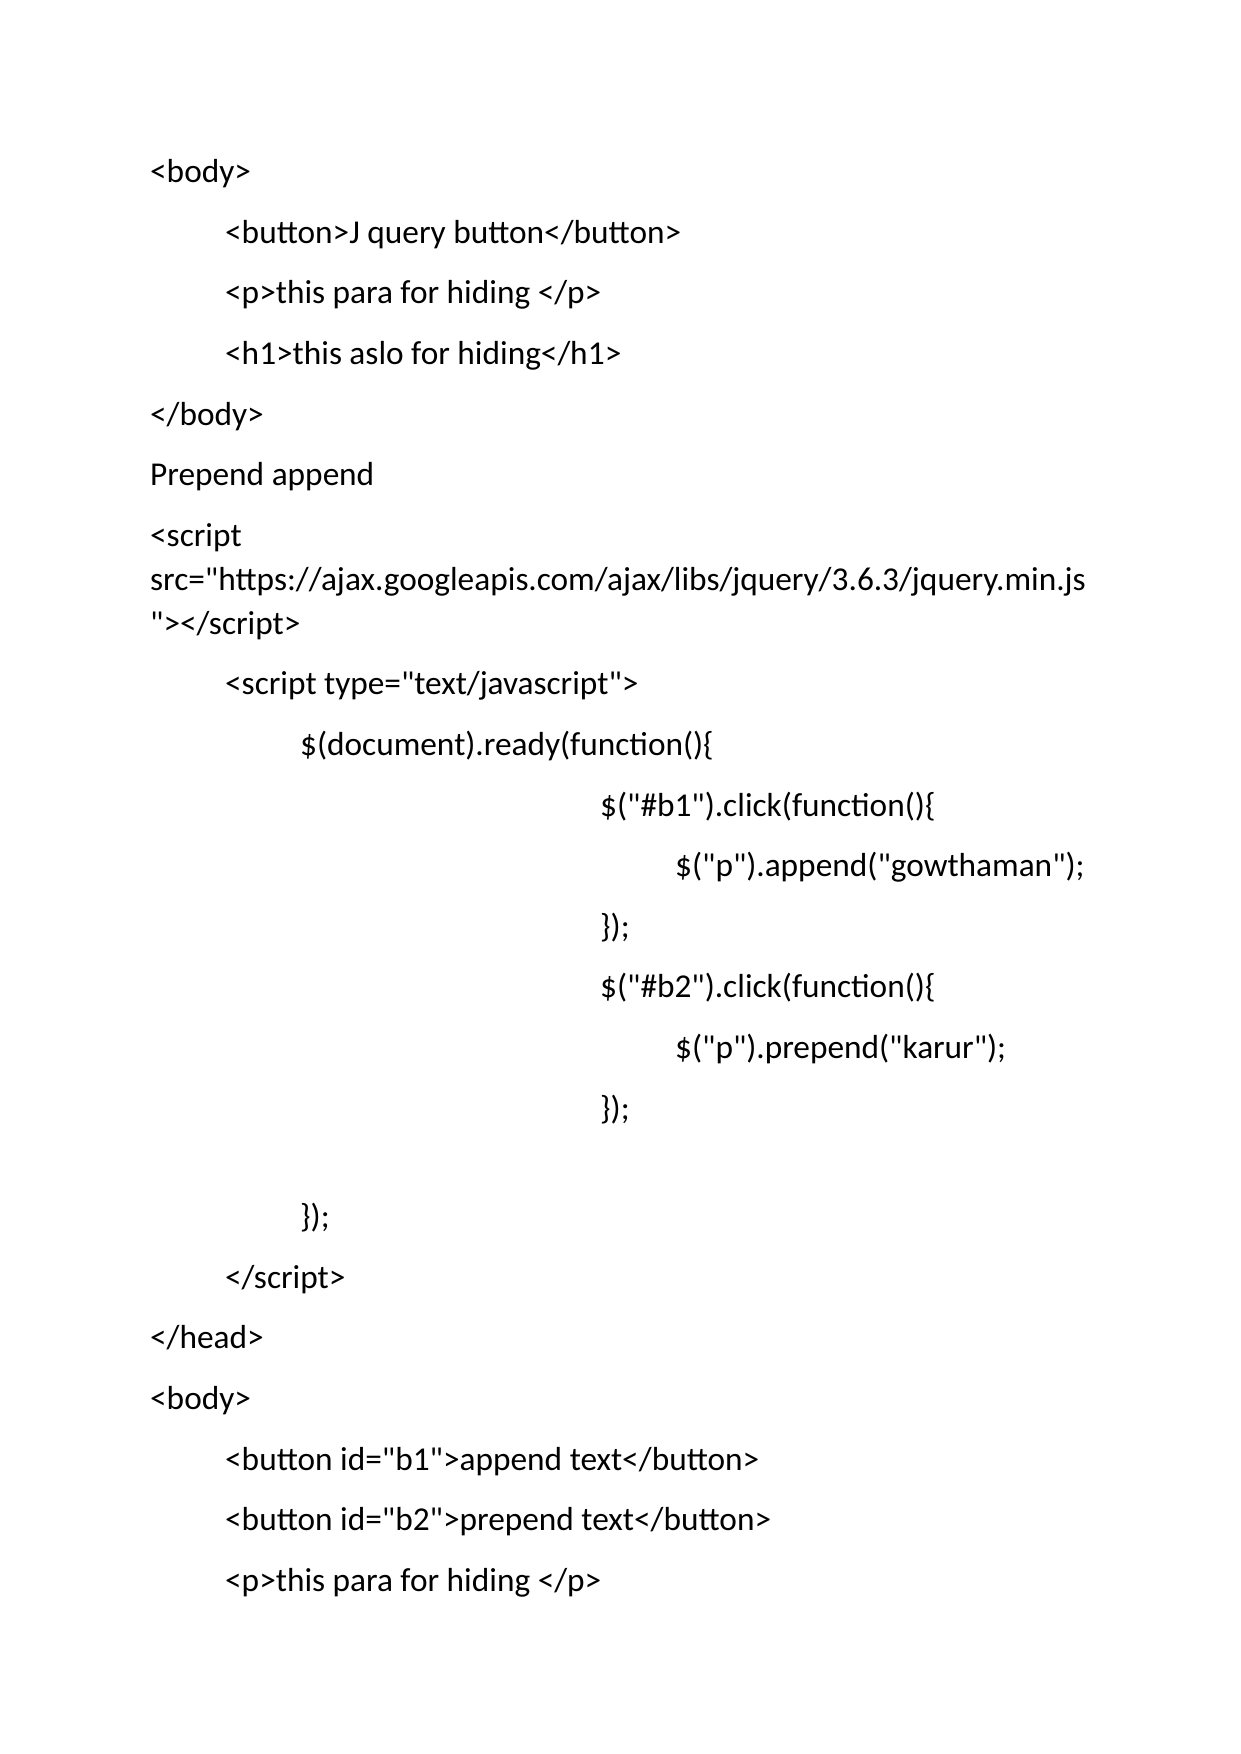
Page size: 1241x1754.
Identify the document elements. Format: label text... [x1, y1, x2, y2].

text <p>this para for hiding </p> [150, 271, 1090, 312]
text $("p").prepend("karur"); [150, 1026, 1090, 1067]
text $("p").append("gowthaman"); [150, 844, 1090, 885]
text $("#b1").click(function(){ [150, 783, 1090, 824]
text }); [150, 905, 1090, 946]
text <button id="b1">append text</button> [150, 1438, 1090, 1478]
text <p>this para for hiding </p> [150, 1559, 1090, 1600]
text </head> [150, 1316, 1090, 1357]
text <button id="b2">prepend text</button> [150, 1498, 1090, 1539]
text $(document).ready(function(){ [150, 723, 1090, 764]
text }); [150, 1195, 1090, 1236]
text Prepend append [150, 453, 1090, 494]
text <body> [150, 150, 1090, 191]
text <h1>this aslo for hiding</h1> [150, 332, 1090, 373]
text <body> [150, 1377, 1090, 1418]
text </body> [150, 392, 1090, 433]
text <button>J query button</button> [150, 211, 1090, 251]
text }); [150, 1087, 1090, 1127]
text <script src="https://ajax.googleapis.com/ajax/libs/jquery/3.6.3/jquery.min.js"></script> [150, 514, 1090, 642]
text <script type="text/javascript"> [150, 662, 1090, 703]
text </script> [150, 1256, 1090, 1297]
text $("#b2").click(function(){ [150, 965, 1090, 1006]
